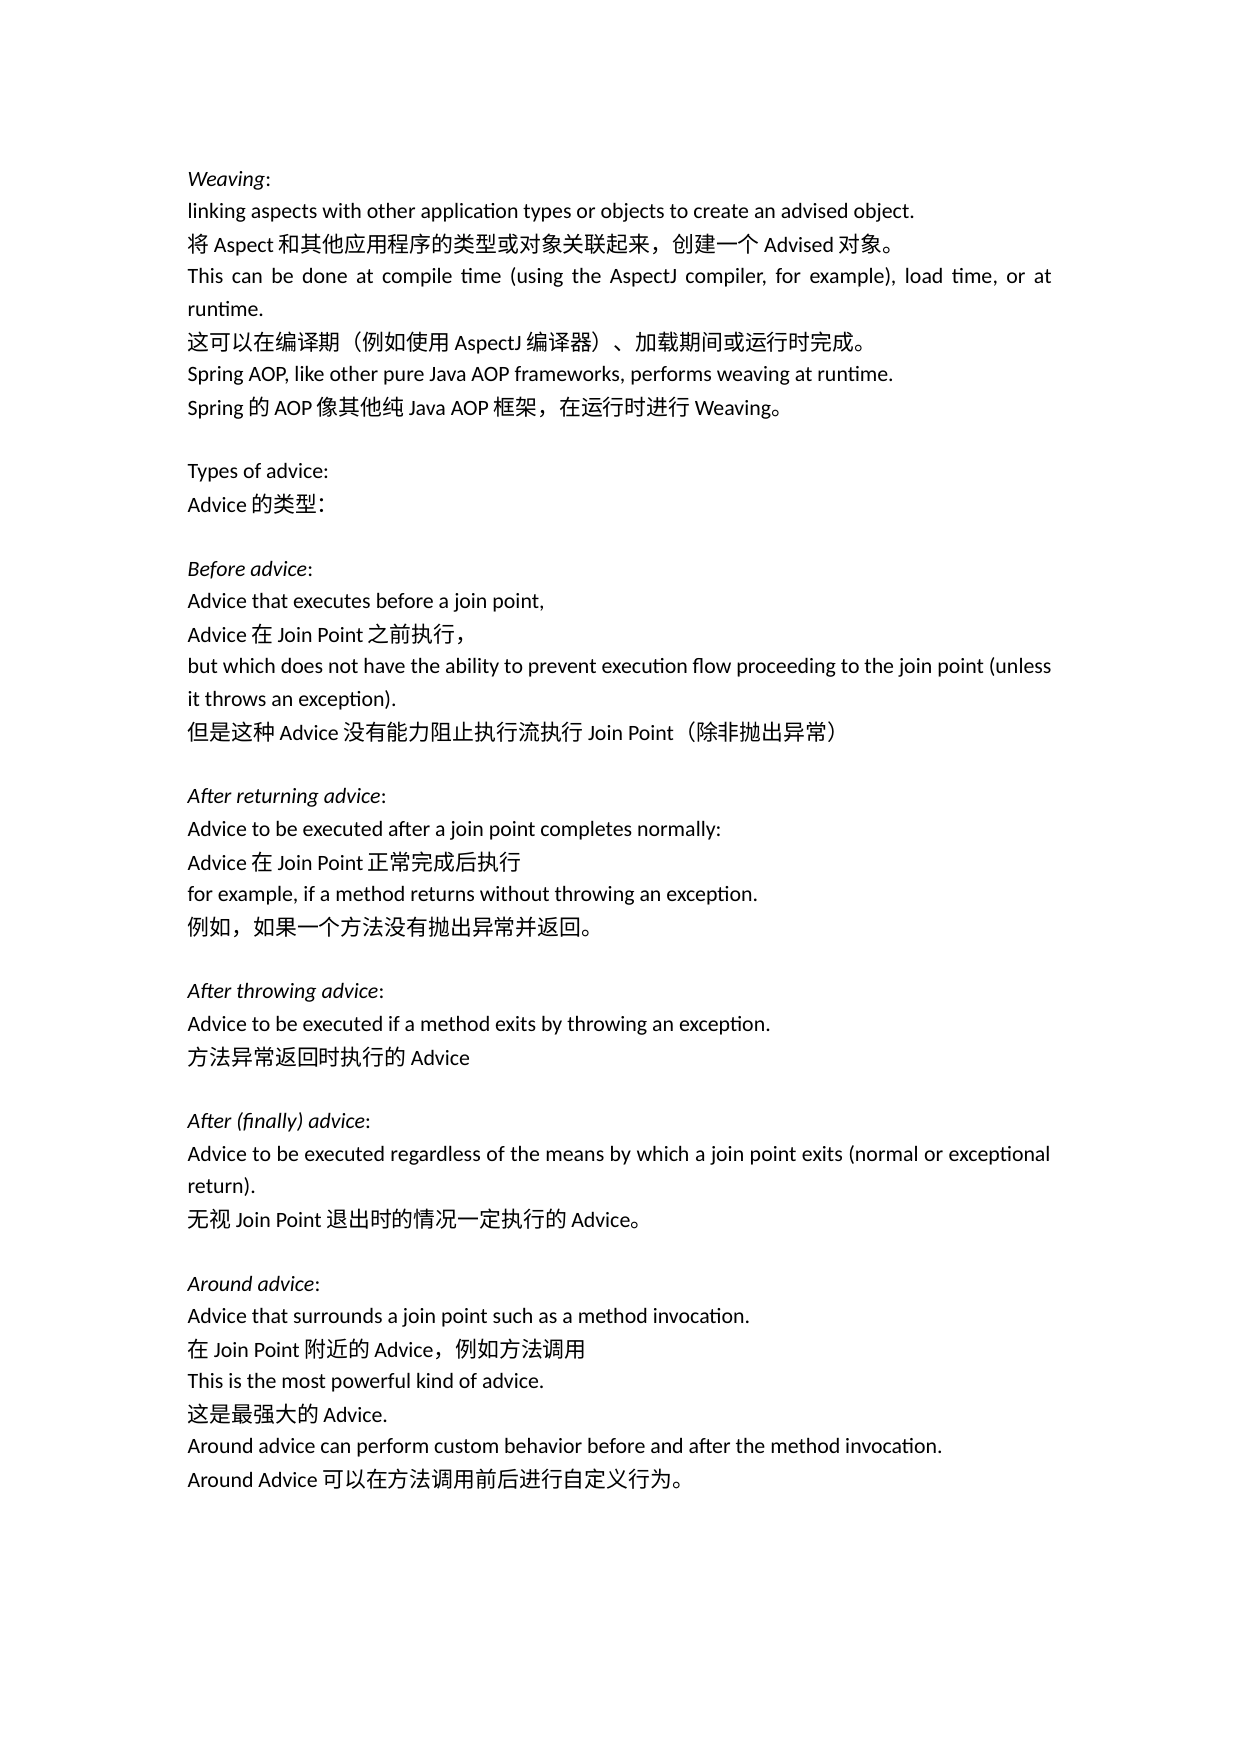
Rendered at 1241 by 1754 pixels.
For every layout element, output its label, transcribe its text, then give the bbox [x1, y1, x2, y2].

text 在Join Point附近的Advice，例如方法调用 [187, 1332, 1053, 1364]
text After throwing advice: [187, 974, 1053, 1007]
text Before advice: [187, 552, 1053, 584]
text 方法异常返回时执行的Advice [187, 1039, 1053, 1072]
text for example, if a method returns without throwing an exception. [187, 877, 1053, 909]
text Around Advice可以在方法调用前后进行自定义行为。 [187, 1462, 1053, 1494]
text linking aspects with other application types or objects to create an advised object. [187, 194, 1053, 227]
text 无视Join Point退出时的情况一定执行的Advice。 [187, 1202, 1053, 1234]
text 但是这种Advice没有能力阻止执行流执行Join Point（除非抛出异常） [187, 714, 1053, 747]
text Advice that surrounds a join point such as a method invocation. [187, 1299, 1053, 1332]
text Advice to be executed if a method exits by throwing an exception. [187, 1007, 1053, 1039]
text Types of advice: [187, 454, 1053, 487]
text Advice的类型： [187, 487, 1053, 519]
text but which does not have the ability to prevent execution flow proceeding to the join point (unless it throws an exception). [187, 649, 1053, 714]
text Around advice: [187, 1267, 1053, 1299]
text 这是最强大的Advice. [187, 1397, 1053, 1429]
text After returning advice: [187, 779, 1053, 812]
text Advice to be executed after a join point completes normally: [187, 812, 1053, 844]
text Advice that executes before a join point, [187, 584, 1053, 617]
text 例如，如果一个方法没有抛出异常并返回。 [187, 909, 1053, 942]
text Advice to be executed regardless of the means by which a join point exits (normal or exceptional return). [187, 1137, 1053, 1202]
text Advice在Join Point之前执行， [187, 617, 1053, 649]
text Weaving: [187, 162, 1053, 194]
text This can be done at compile time (using the AspectJ compiler, for example), load time, or at runtime. [187, 259, 1053, 324]
text After (finally) advice: [187, 1104, 1053, 1137]
text This is the most powerful kind of advice. [187, 1364, 1053, 1397]
text Around advice can perform custom behavior before and after the method invocation. [187, 1429, 1053, 1462]
text Advice在Join Point正常完成后执行 [187, 844, 1053, 877]
text 这可以在编译期（例如使用AspectJ编译器）、加载期间或运行时完成。 [187, 324, 1053, 357]
text Spring的AOP像其他纯Java AOP框架，在运行时进行Weaving。 [187, 389, 1053, 422]
text 将Aspect和其他应用程序的类型或对象关联起来，创建一个Advised对象。 [187, 227, 1053, 259]
text Spring AOP, like other pure Java AOP frameworks, performs weaving at runtime. [187, 357, 1053, 389]
